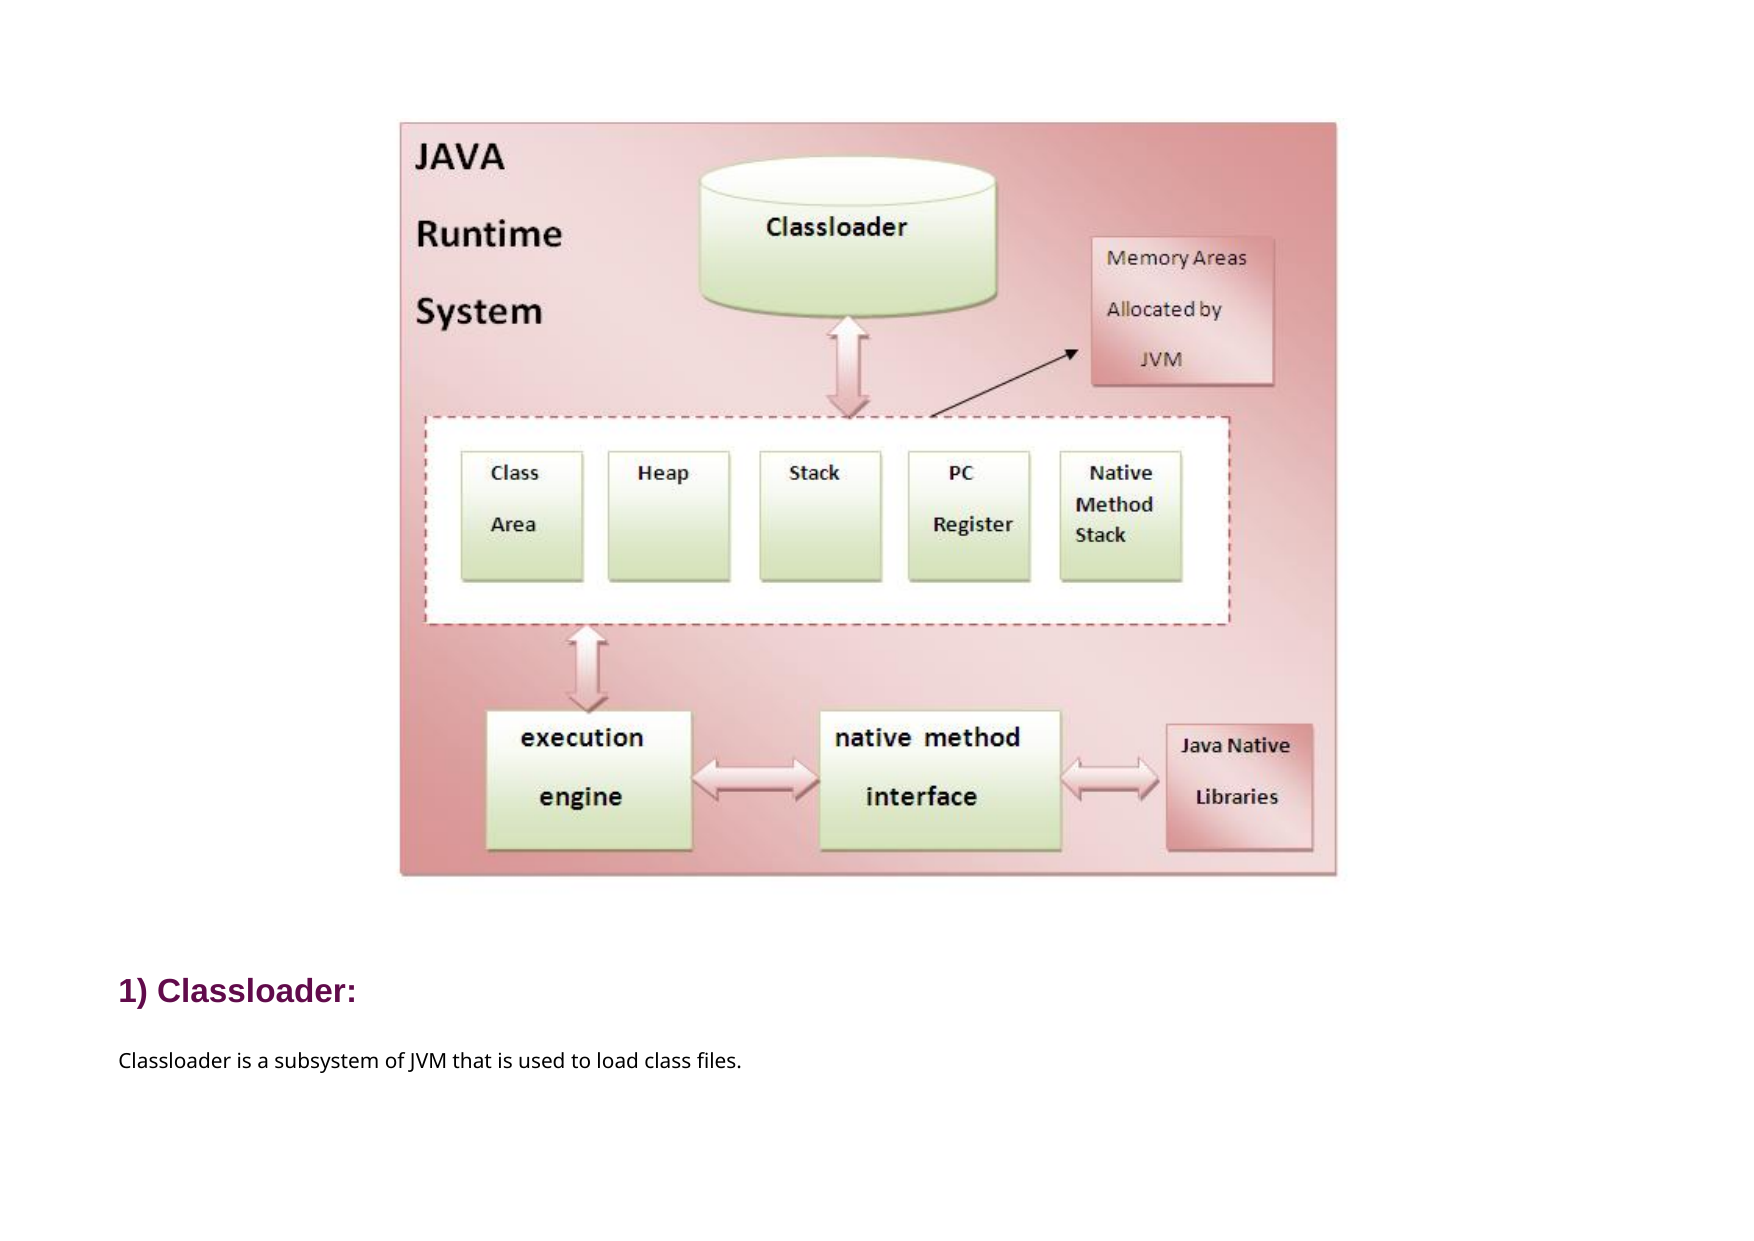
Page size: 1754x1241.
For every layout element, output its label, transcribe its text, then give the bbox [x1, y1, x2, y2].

subtitle 1) Classloader: [118, 971, 1636, 1009]
picture [347, 118, 1407, 898]
text Classloader is a subsystem of JVM that is used to load class files. [118, 1038, 1636, 1074]
